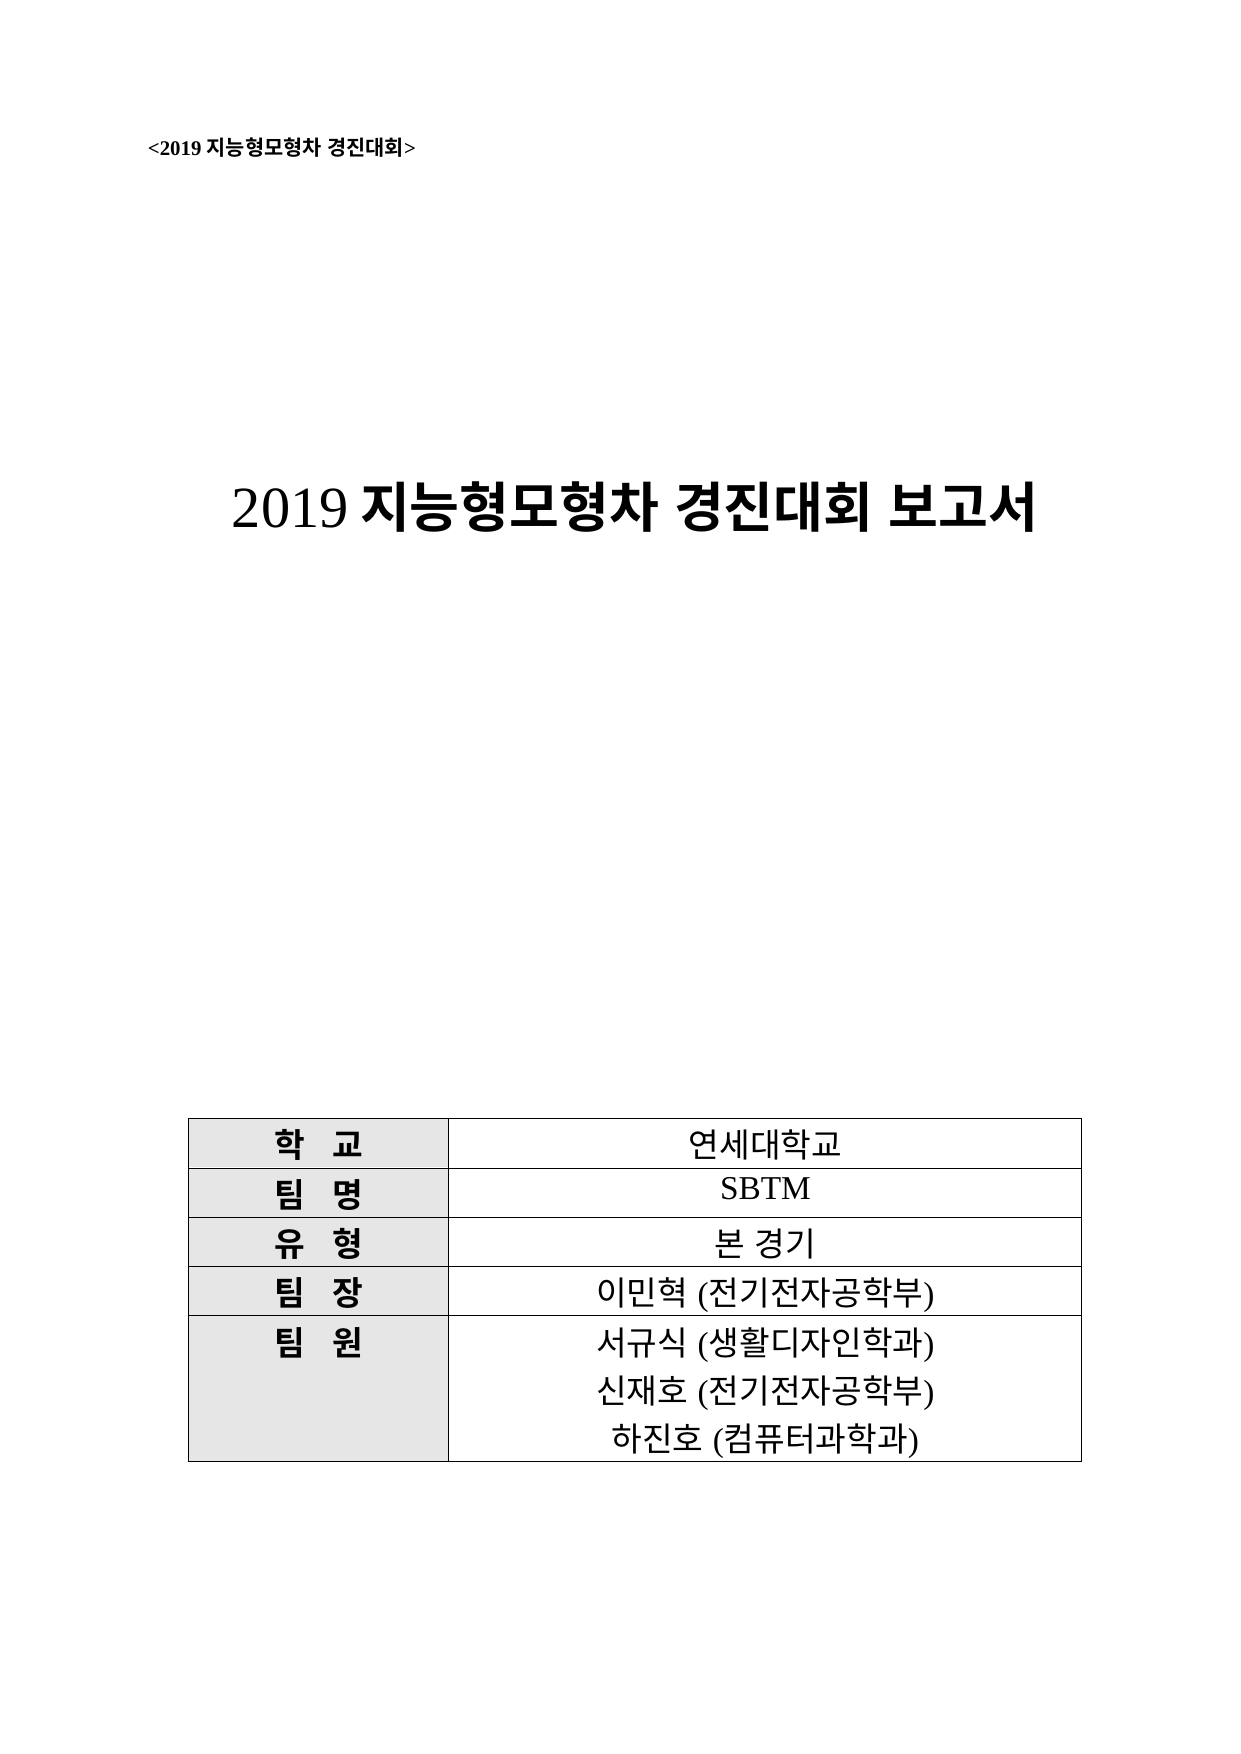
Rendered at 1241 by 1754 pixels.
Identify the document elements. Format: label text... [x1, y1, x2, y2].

table_cell 유 형 [189, 1218, 448, 1266]
table_header 연세대학교 [449, 1119, 1081, 1167]
table_cell 팀 명 [189, 1169, 448, 1217]
table_cell 팀 장 [189, 1267, 448, 1315]
table_cell 본 경기 [449, 1218, 1081, 1266]
text 2019지능형모형차 경진대회 보고서 [148, 465, 1122, 543]
table_cell SBTM [449, 1169, 1081, 1217]
table_cell 팀 원 [189, 1316, 448, 1461]
table_cell 이민혁 (전기전자공학부) [449, 1267, 1081, 1315]
table_cell 서규식 (생활디자인학과) 신재호 (전기전자공학부) 하진호 (컴퓨터과학과) [449, 1316, 1081, 1461]
table_header 학 교 [189, 1119, 448, 1167]
